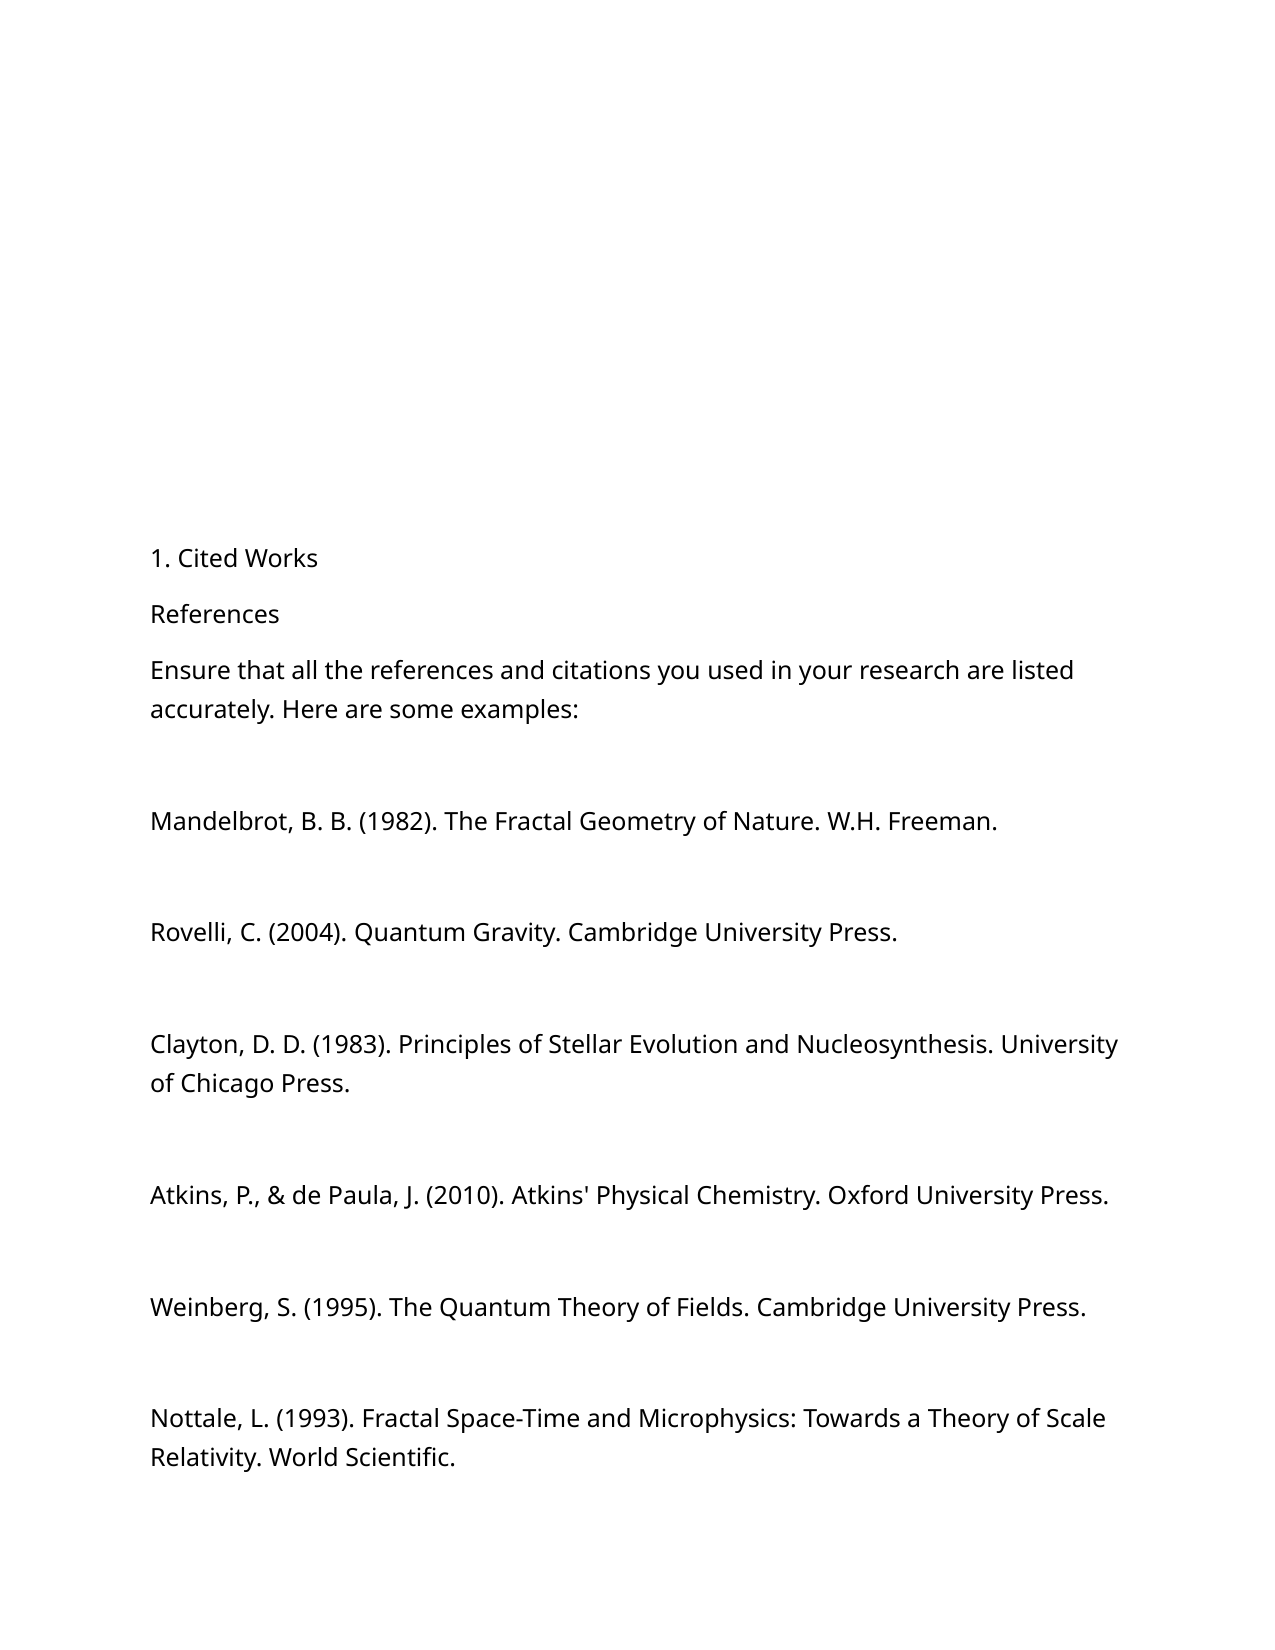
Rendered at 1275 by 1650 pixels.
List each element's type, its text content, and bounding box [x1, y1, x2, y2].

text Rovelli, C. (2004). Quantum Gravity. Cambridge University Press. [150, 915, 1125, 949]
text Ensure that all the references and citations you used in your research are listed accurately. Here are some examples: [150, 652, 1125, 726]
text Clayton, D. D. (1983). Principles of Stellar Evolution and Nucleosynthesis. University of Chicago Press. [150, 1027, 1125, 1100]
text Nottale, L. (1993). Fractal Space-Time and Microphysics: Towards a Theory of Scale Relativity. World Scientific. [150, 1401, 1125, 1474]
text Atkins, P., & de Paula, J. (2010). Atkins' Physical Chemistry. Oxford University Press. [150, 1177, 1125, 1212]
text 1. Cited Works [150, 541, 1125, 575]
text Mandelbrot, B. B. (1982). The Fractal Geometry of Nature. W.H. Freeman. [150, 803, 1125, 837]
text References [150, 597, 1125, 631]
text Weinberg, S. (1995). The Quantum Theory of Fields. Cambridge University Press. [150, 1289, 1125, 1323]
